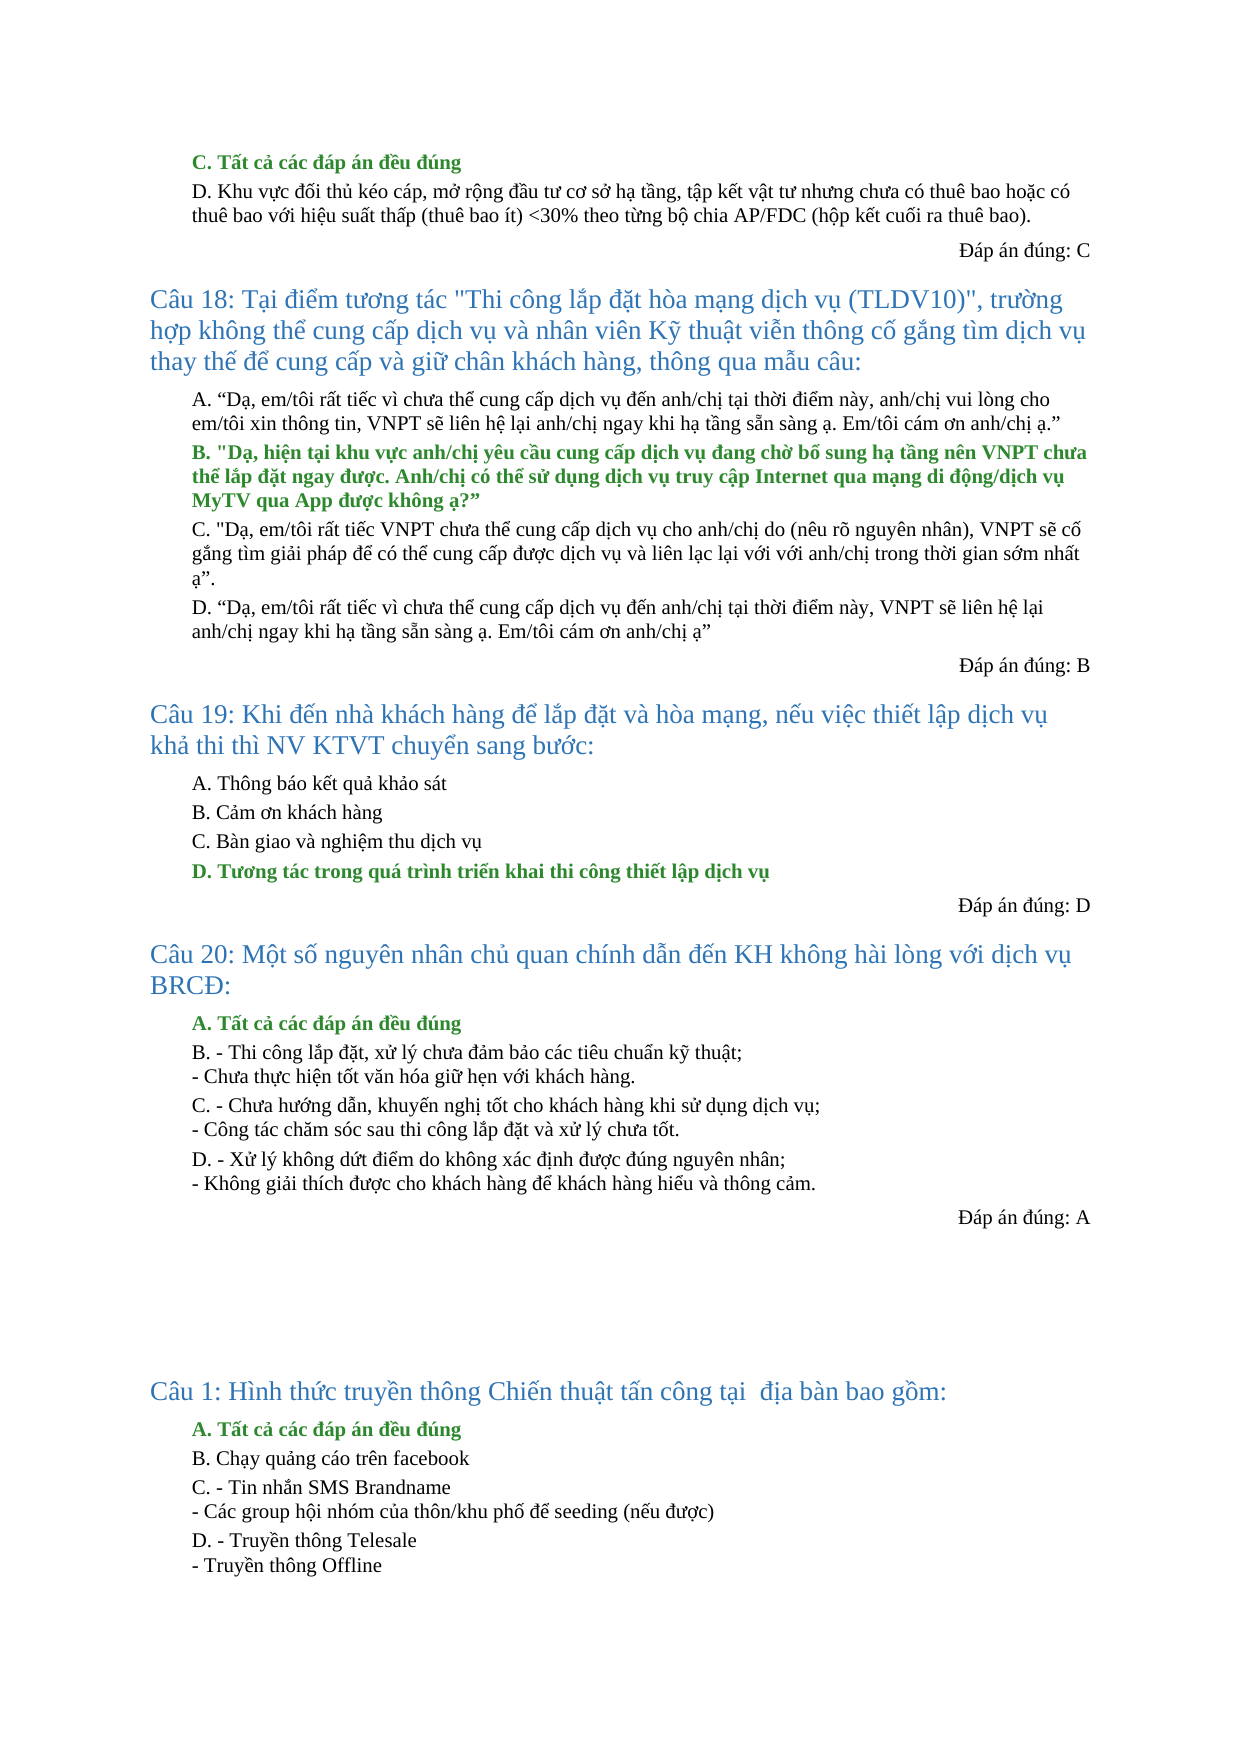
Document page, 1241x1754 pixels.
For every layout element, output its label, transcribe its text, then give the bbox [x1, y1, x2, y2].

text C. Tất cả các đáp án đều đúng [192, 150, 1090, 174]
text Đáp án đúng: B [150, 653, 1090, 677]
text D. “Dạ, em/tôi rất tiếc vì chưa thể cung cấp dịch vụ đến anh/chị tại thời điểm này, VNPT sẽ liên hệ lại anh/chị ngay khi hạ tầng sẵn sàng ạ. Em/tôi cám ơn anh/chị ạ” [192, 595, 1090, 643]
text B. Cảm ơn khách hàng [192, 800, 1090, 824]
text B. "Dạ, hiện tại khu vực anh/chị yêu cầu cung cấp dịch vụ đang chờ bổ sung hạ tầng nên VNPT chưa thể lắp đặt ngay được. Anh/chị có thể sử dụng dịch vụ truy cập Internet qua mạng di động/dịch vụ MyTV qua App được không ạ?” [192, 440, 1090, 512]
text Đáp án đúng: C [150, 238, 1090, 262]
text D. Khu vực đối thủ kéo cáp, mở rộng đầu tư cơ sở hạ tầng, tập kết vật tư nhưng chưa có thuê bao hoặc có thuê bao với hiệu suất thấp (thuê bao ít) <30% theo từng bộ chia AP/FDC (hộp kết cuối ra thuê bao). [192, 179, 1090, 227]
text D. - Xử lý không dứt điểm do không xác định được đúng nguyên nhân; - Không giải thích được cho khách hàng để khách hàng hiểu và thông cảm. [192, 1147, 1090, 1195]
text B. Chạy quảng cáo trên facebook [192, 1446, 1090, 1470]
text Đáp án đúng: A [150, 1205, 1090, 1229]
text C. Bàn giao và nghiệm thu dịch vụ [192, 829, 1090, 853]
text A. Tất cả các đáp án đều đúng [192, 1011, 1090, 1035]
text Đáp án đúng: D [150, 893, 1090, 917]
subtitle Câu 18: Tại điểm tương tác "Thi công lắp đặt hòa mạng dịch vụ (TLDV10)", trường hợp không thể cung cấp dịch vụ và nhân viên Kỹ thuật viễn thông cố gắng tìm dịch vụ thay thế để cung cấp và giữ chân khách hàng, thông qua mẫu câu: [150, 283, 1090, 376]
text A. Tất cả các đáp án đều đúng [192, 1417, 1090, 1441]
subtitle Câu 19: Khi đến nhà khách hàng để lắp đặt và hòa mạng, nếu việc thiết lập dịch vụ khả thi thì NV KTVT chuyển sang bước: [150, 698, 1090, 760]
text C. - Chưa hướng dẫn, khuyến nghị tốt cho khách hàng khi sử dụng dịch vụ; - Công tác chăm sóc sau thi công lắp đặt và xử lý chưa tốt. [192, 1093, 1090, 1141]
subtitle Câu 20: Một số nguyên nhân chủ quan chính dẫn đến KH không hài lòng với dịch vụ BRCĐ: [150, 938, 1090, 1000]
text C. - Tin nhắn SMS Brandname - Các group hội nhóm của thôn/khu phố để seeding (nếu được) [192, 1475, 1090, 1523]
text D. Tương tác trong quá trình triển khai thi công thiết lập dịch vụ [192, 859, 1090, 883]
text A. Thông báo kết quả khảo sát [192, 771, 1090, 795]
subtitle Câu 1: Hình thức truyền thông Chiến thuật tấn công tại địa bàn bao gồm: [150, 1375, 1090, 1406]
text B. - Thi công lắp đặt, xử lý chưa đảm bảo các tiêu chuẩn kỹ thuật; - Chưa thực hiện tốt văn hóa giữ hẹn với khách hàng. [192, 1040, 1090, 1088]
text A. “Dạ, em/tôi rất tiếc vì chưa thể cung cấp dịch vụ đến anh/chị tại thời điểm này, anh/chị vui lòng cho em/tôi xin thông tin, VNPT sẽ liên hệ lại anh/chị ngay khi hạ tầng sẵn sàng ạ. Em/tôi cám ơn anh/chị ạ.” [192, 387, 1090, 435]
text D. - Truyền thông Telesale - Truyền thông Offline [192, 1528, 1090, 1577]
text C. "Dạ, em/tôi rất tiếc VNPT chưa thể cung cấp dịch vụ cho anh/chị do (nêu rõ nguyên nhân), VNPT sẽ cố gắng tìm giải pháp để có thể cung cấp được dịch vụ và liên lạc lại với với anh/chị trong thời gian sớm nhất ạ”. [192, 517, 1090, 589]
